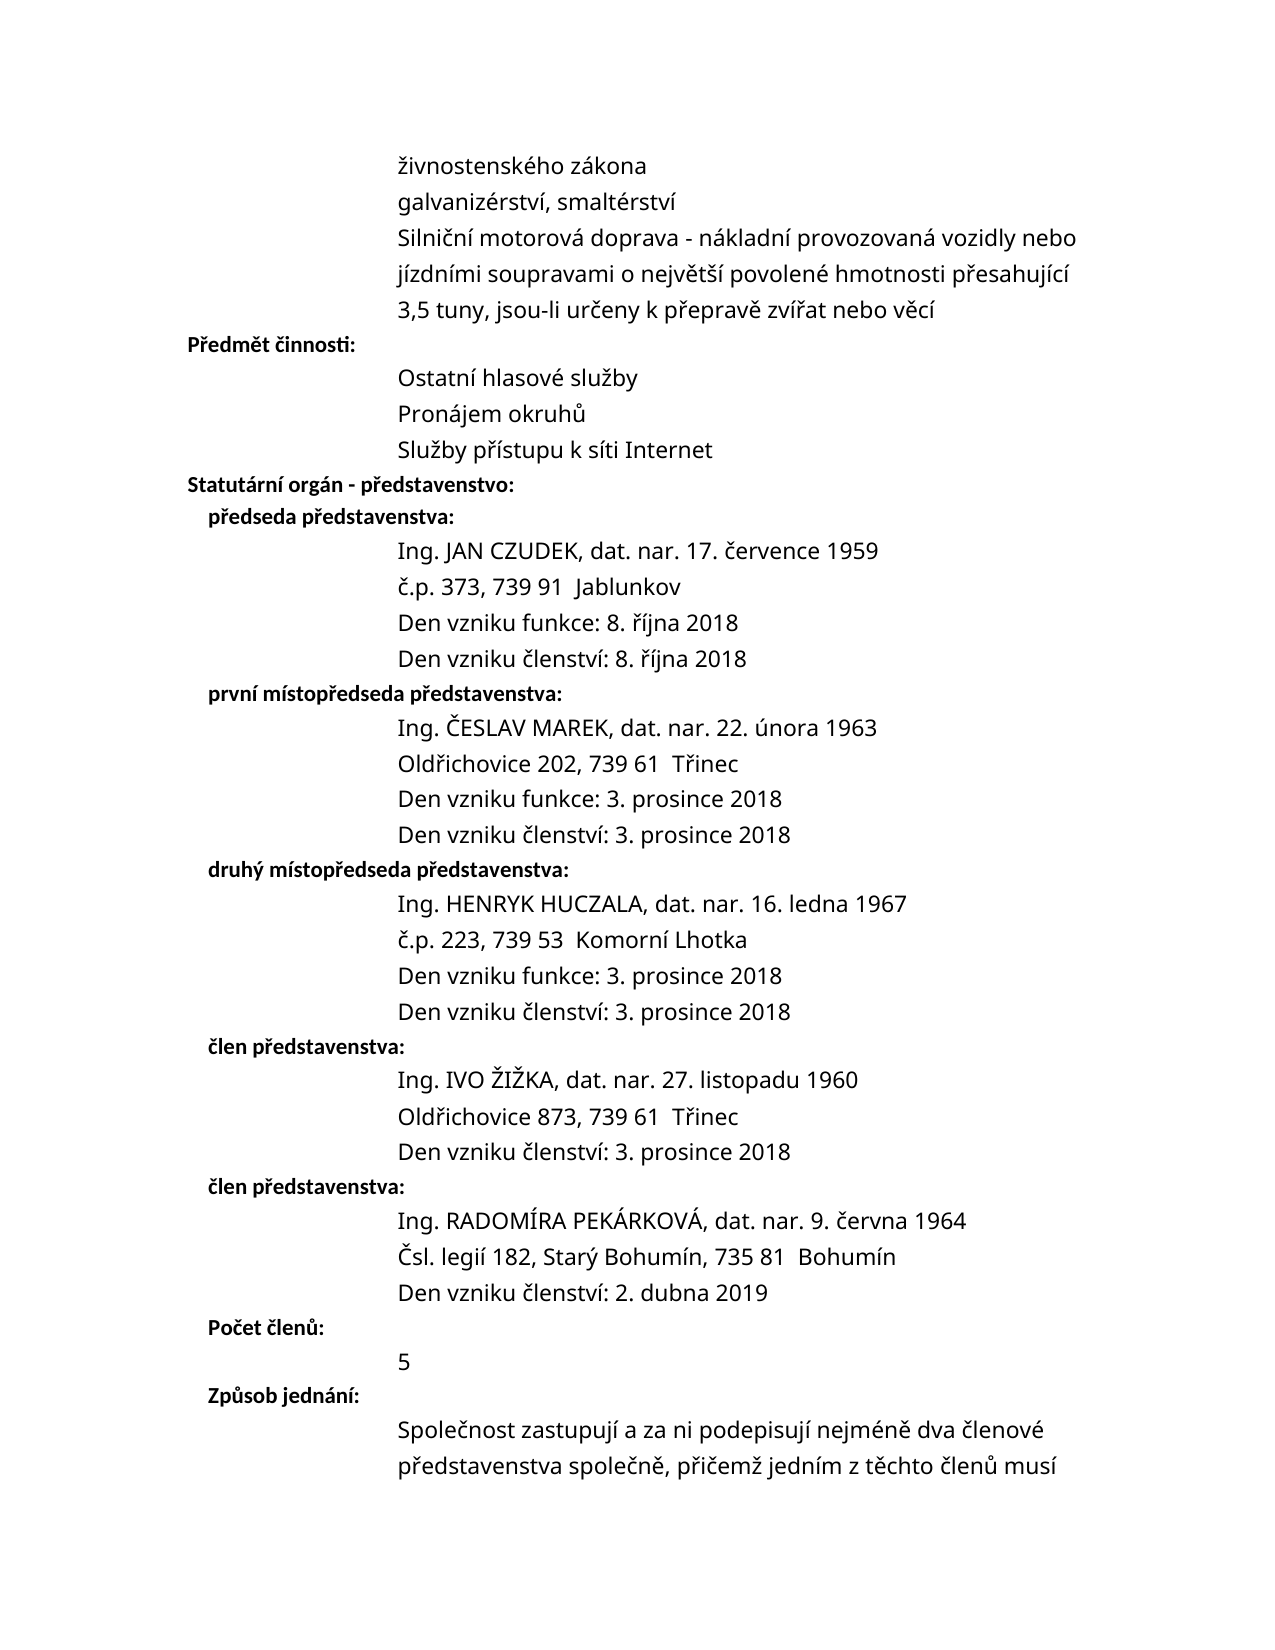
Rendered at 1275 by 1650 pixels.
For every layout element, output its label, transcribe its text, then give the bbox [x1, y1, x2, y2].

text Statutární orgán - představenstvo: [187, 470, 1087, 498]
text Předmět činnosti: Ostatní hlasové služby Pronájem okruhů Služby přístupu k síti Internet [187, 330, 1087, 466]
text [187, 150, 1087, 325]
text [187, 1381, 1087, 1481]
text člen představenstva: Ing. IVO ŽIŽKA, dat. nar. 27. listopadu 1960 Oldřichovice 873, 739 61 Třinec Den vzniku členství: 3. prosince 2018 [187, 1032, 1087, 1168]
text člen představenstva: Ing. RADOMÍRA PEKÁRKOVÁ, dat. nar. 9. června 1964 Čsl. legií 182, Starý Bohumín, 735 81 Bohumín Den vzniku členství: 2. dubna 2019 [187, 1172, 1087, 1308]
text první místopředseda představenstva: Ing. ČESLAV MAREK, dat. nar. 22. února 1963 Oldřichovice 202, 739 61 Třinec Den vzniku funkce: 3. prosince 2018 Den vzniku členství: 3. prosince 2018 [187, 679, 1087, 851]
text Počet členů: 5 [187, 1313, 1087, 1377]
text předseda představenstva: Ing. JAN CZUDEK, dat. nar. 17. července 1959 č.p. 373, 739 91 Jablunkov Den vzniku funkce: 8. října 2018 Den vzniku členství: 8. října 2018 [187, 502, 1087, 674]
text druhý místopředseda představenstva: Ing. HENRYK HUCZALA, dat. nar. 16. ledna 1967 č.p. 223, 739 53 Komorní Lhotka Den vzniku funkce: 3. prosince 2018 Den vzniku členství: 3. prosince 2018 [187, 855, 1087, 1027]
